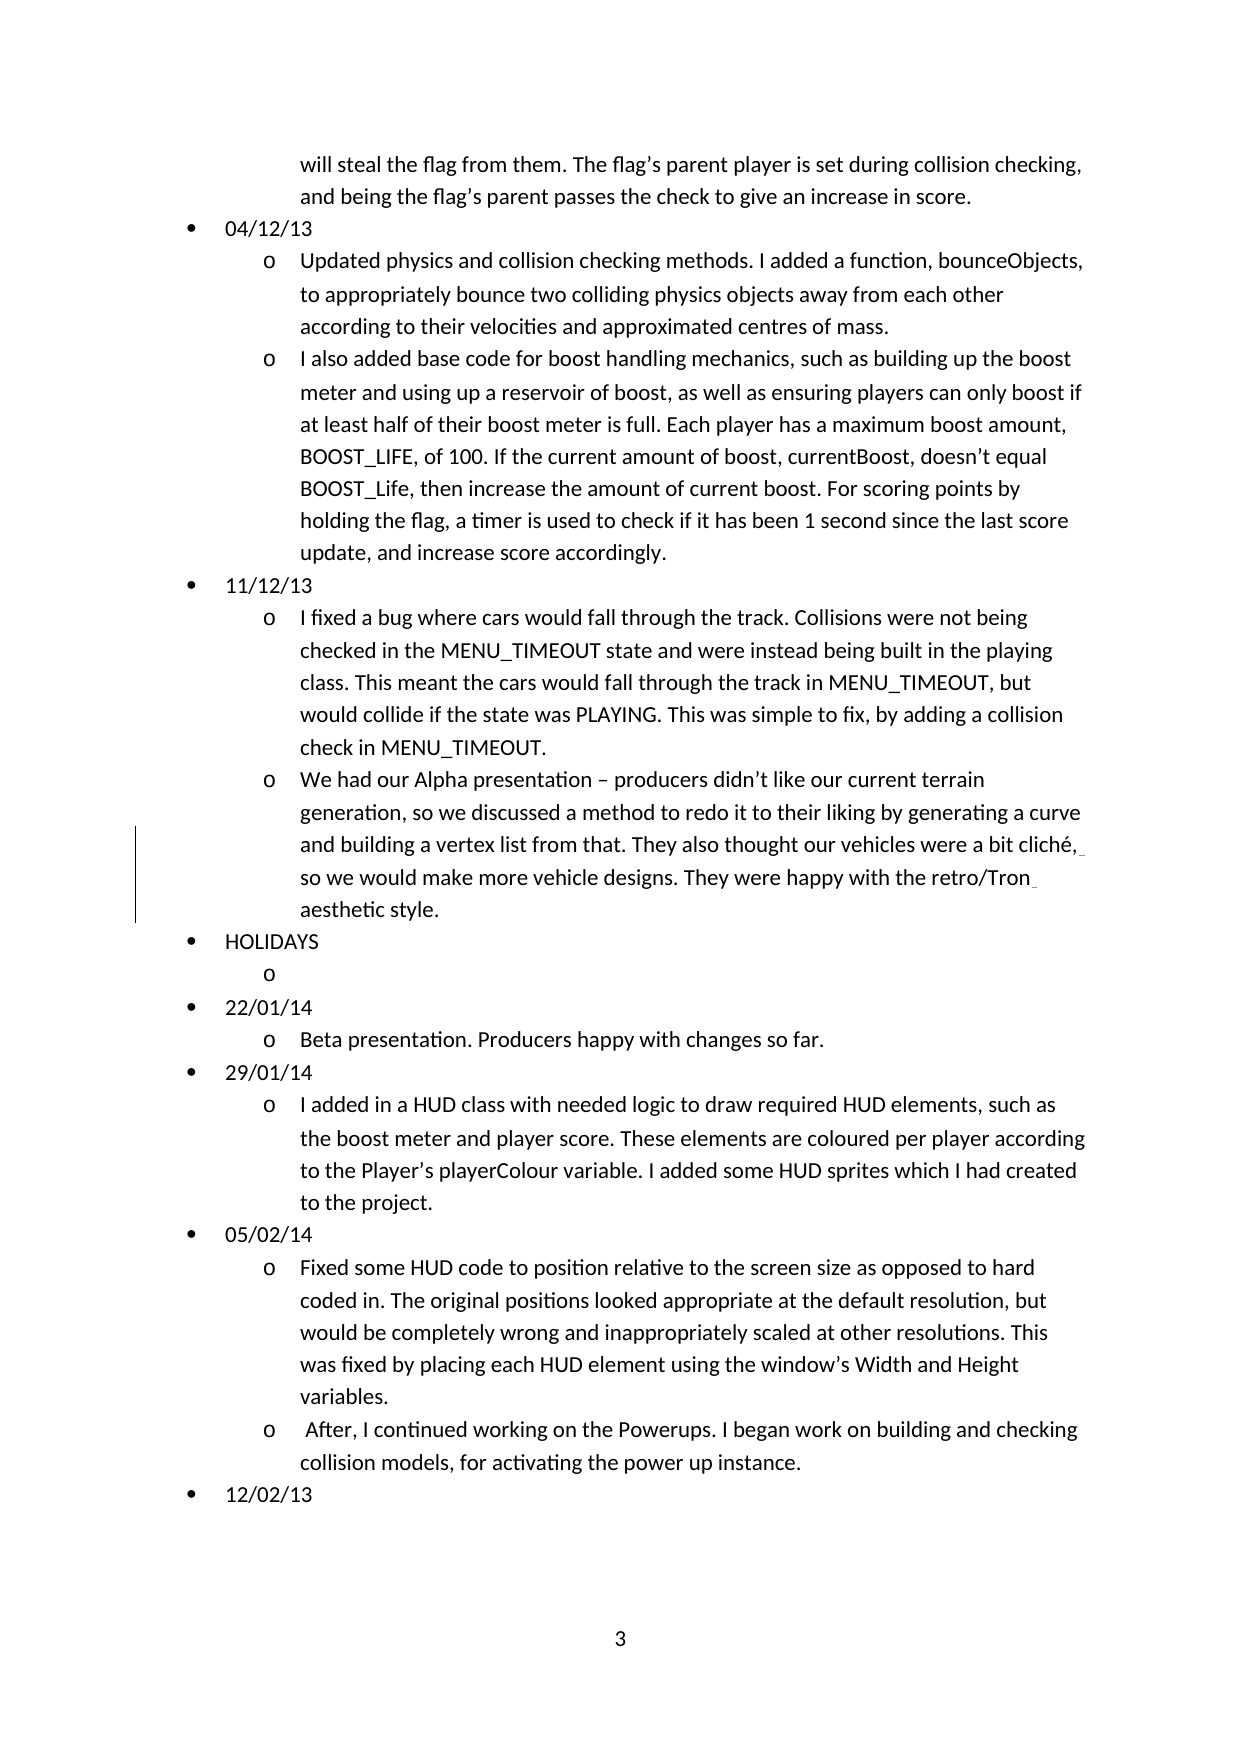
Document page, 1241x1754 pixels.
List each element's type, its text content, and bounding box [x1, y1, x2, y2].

list 29/01/14 [187, 1058, 1090, 1086]
list I also added base code for boost handling mechanics, such as building up the boost meter and using up a reservoir of boost, as well as ensuring players can only boost if at least half of their boost meter is full. Each player has a maximum boost amount, BOOST_LIFE, of 100. If the current amount of boost, currentBoost, doesn’t equal BOOST_Life, then increase the amount of current boost. For scoring points by holding the flag, a timer is used to check if it has been 1 second since the last score update, and increase score accordingly. [262, 344, 1090, 567]
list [262, 150, 1090, 210]
list HOLIDAYS [187, 927, 1090, 955]
list I fixed a bug where cars would fall through the track. Collisions were not being checked in the MENU_TIMEOUT state and were instead being built in the playing class. This meant the cars would fall through the track in MENU_TIMEOUT, but would collide if the state was PLAYING. This was simple to fix, by adding a collision check in MENU_TIMEOUT. [262, 603, 1090, 761]
list 12/02/13 [187, 1480, 1090, 1508]
list Beta presentation. Producers happy with changes so far. [262, 1025, 1090, 1054]
list 05/02/14 [187, 1220, 1090, 1248]
list Fixed some HUD code to position relative to the screen size as opposed to hard coded in. The original positions looked appropriate at the default resolution, but would be completely wrong and inappropriately scaled at other resolutions. This was fixed by placing each HUD element using the window’s Width and Height variables. [262, 1253, 1090, 1411]
list 04/12/13 [187, 214, 1090, 242]
list 22/01/14 [187, 993, 1090, 1021]
list After, I continued working on the Powerups. I began work on building and checking collision models, for activating the power up instance. [262, 1415, 1090, 1476]
list I added in a HUD class with needed logic to draw required HUD elements, such as the boost meter and player score. These elements are coloured per player according to the Player’s playerColour variable. I added some HUD sprites which I had created to the project. [262, 1091, 1090, 1216]
list We had our Alpha presentation – producers didn’t like our current terrain generation, so we discussed a method to redo it to their liking by generating a curve and building a vertex list from that. They also thought our vehicles were a bit cliché,so we would make more vehicle designs. They were happy with the retro/Tronaesthetic style. [262, 765, 1090, 923]
list 11/12/13 [187, 571, 1090, 599]
list Updated physics and collision checking methods. I added a function, bounceObjects, to appropriately bounce two colliding physics objects away from each other according to their velocities and approximated centres of mass. [262, 247, 1090, 340]
